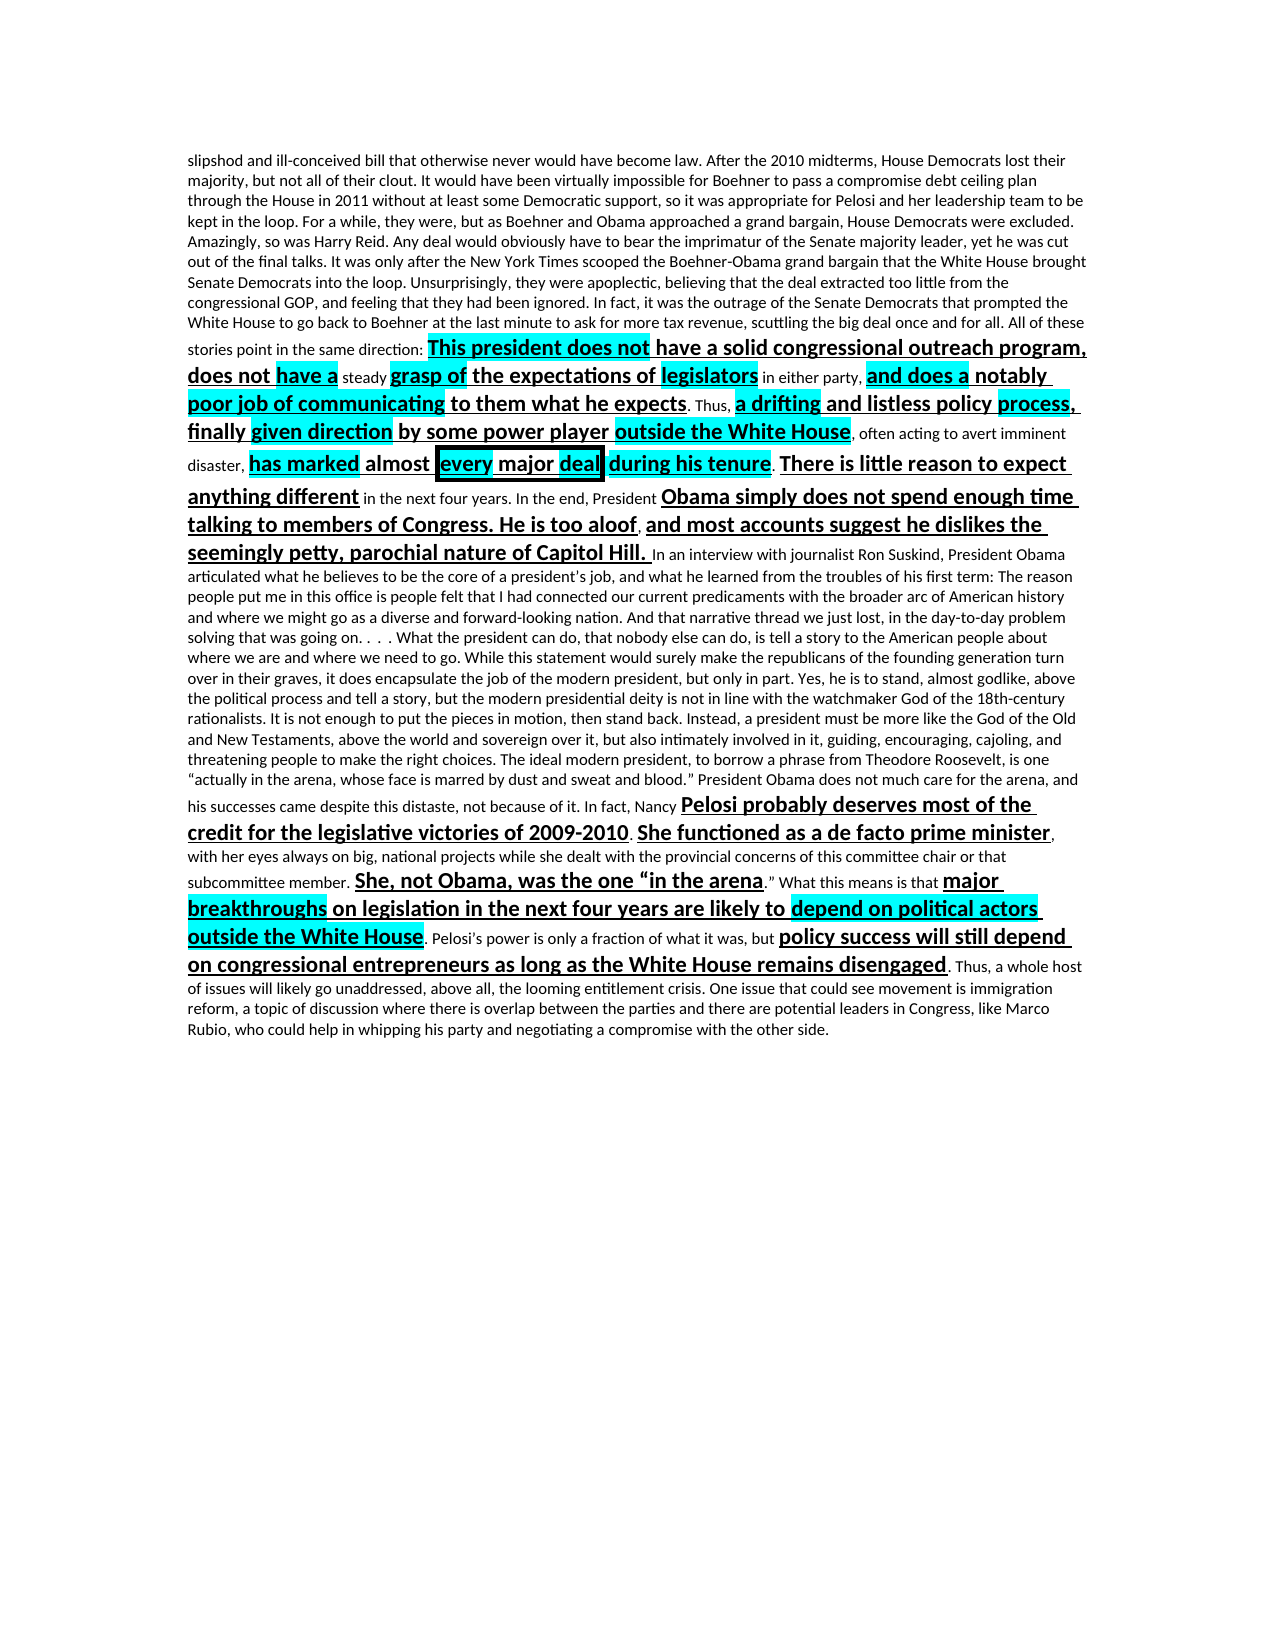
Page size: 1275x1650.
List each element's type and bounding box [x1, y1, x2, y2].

text [187, 358, 1087, 1039]
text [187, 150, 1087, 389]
